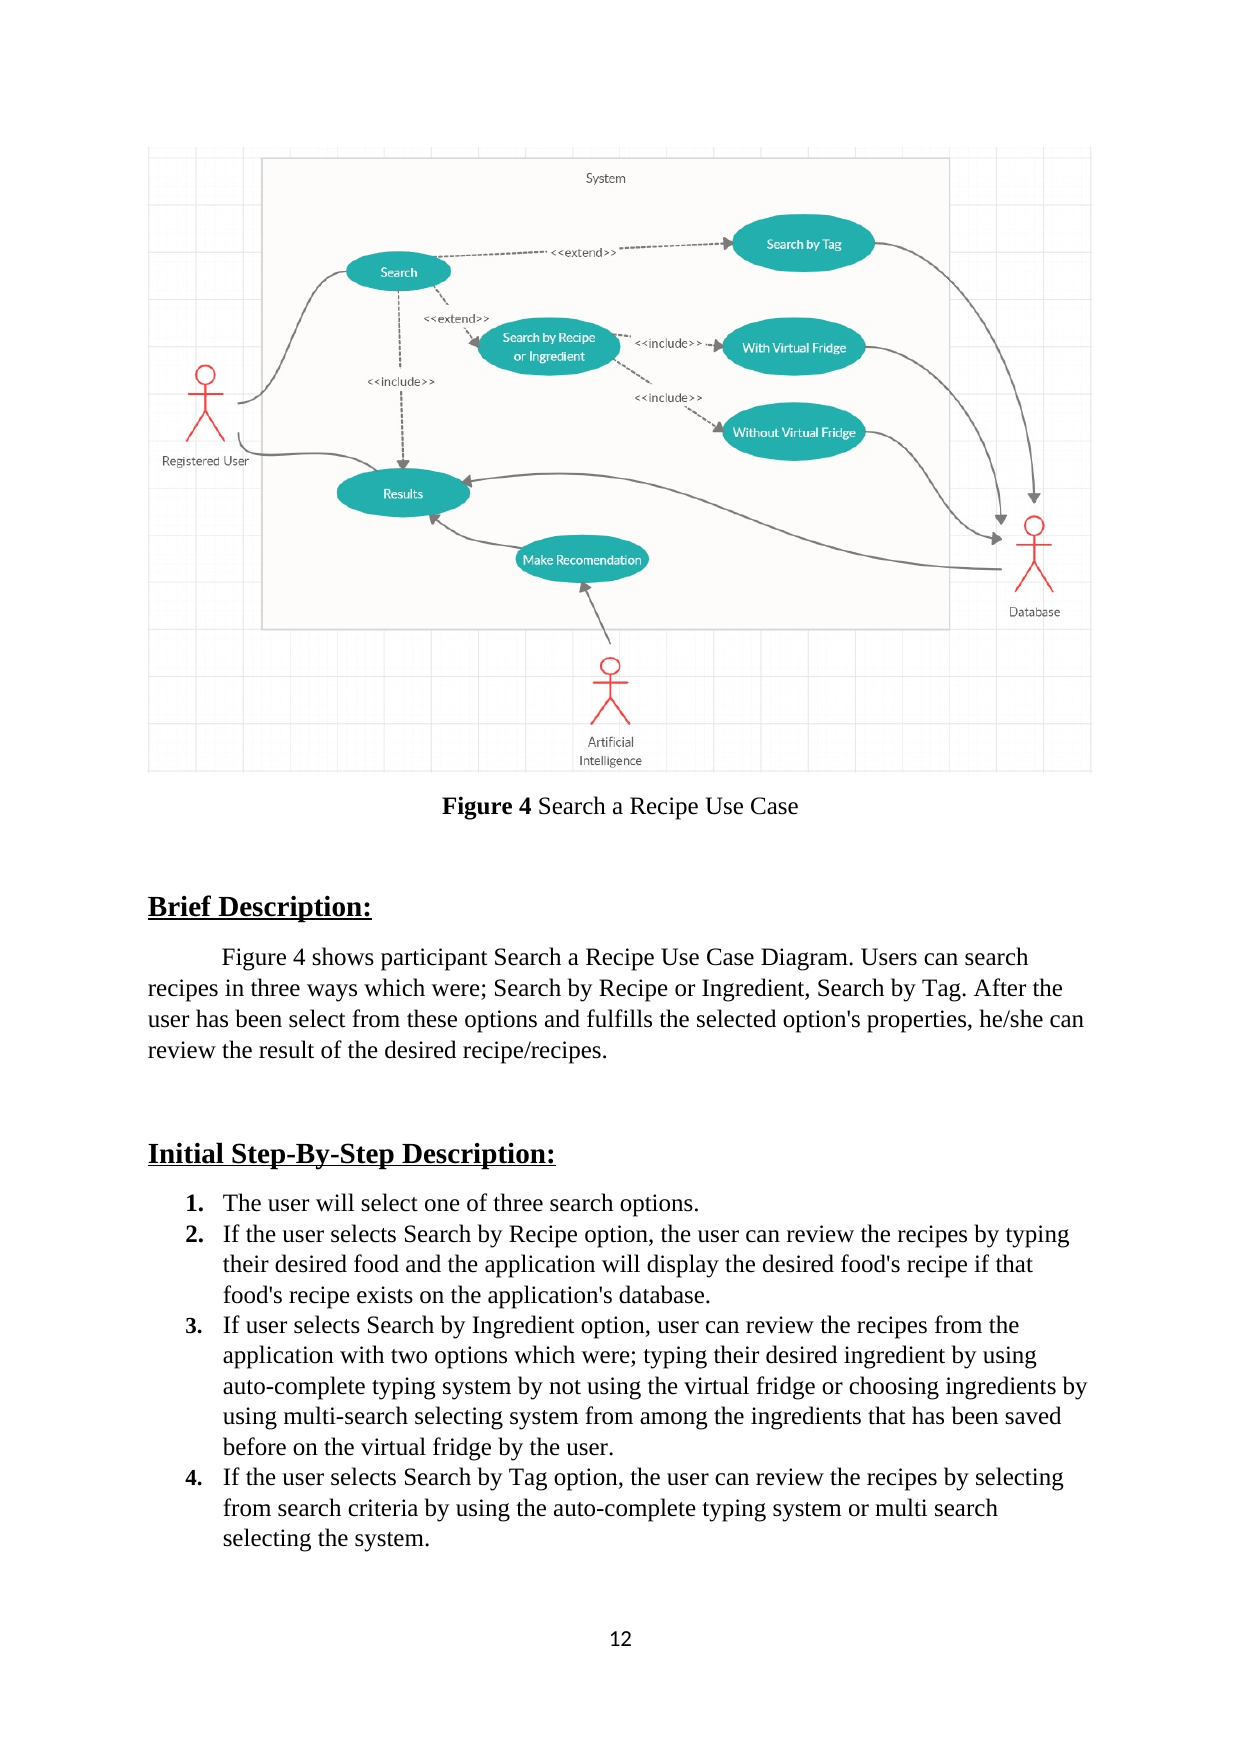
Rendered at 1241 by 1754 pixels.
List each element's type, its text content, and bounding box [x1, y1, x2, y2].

list If the user selects Search by Tag option, the user can review the recipes by selecting from search criteria by using the auto-complete typing system or multi search selecting the system. [185, 1462, 1093, 1552]
picture [147, 147, 1093, 773]
text Brief Description: [148, 889, 1093, 923]
text Figure 4 shows participant Search a Recipe Use Case Diagram. Users can search recipes in three ways which were; Search by Recipe or Ingredient, Search by Tag. After the user has been select from these options and fulfills the selected option's properties, he/she can review the result of the desired recipe/recipes. [148, 942, 1093, 1064]
text Figure 4 Search a Recipe Use Case [148, 791, 1093, 820]
list The user will select one of three search options. [185, 1188, 1093, 1217]
list If the user selects Search by Recipe option, the user can review the recipes by typing their desired food and the application will display the desired food's recipe if that food's recipe exists on the application's database. [185, 1219, 1093, 1308]
list If user selects Search by Ingredient option, user can review the recipes from the application with two options which were; typing their desired ingredient by using auto-complete typing system by not using the virtual fridge or choosing ingredients by using multi-search selecting system from among the ingredients that has been saved before on the virtual fridge by the user. [185, 1310, 1093, 1461]
text Initial Step-By-Step Description: [148, 1136, 1093, 1169]
